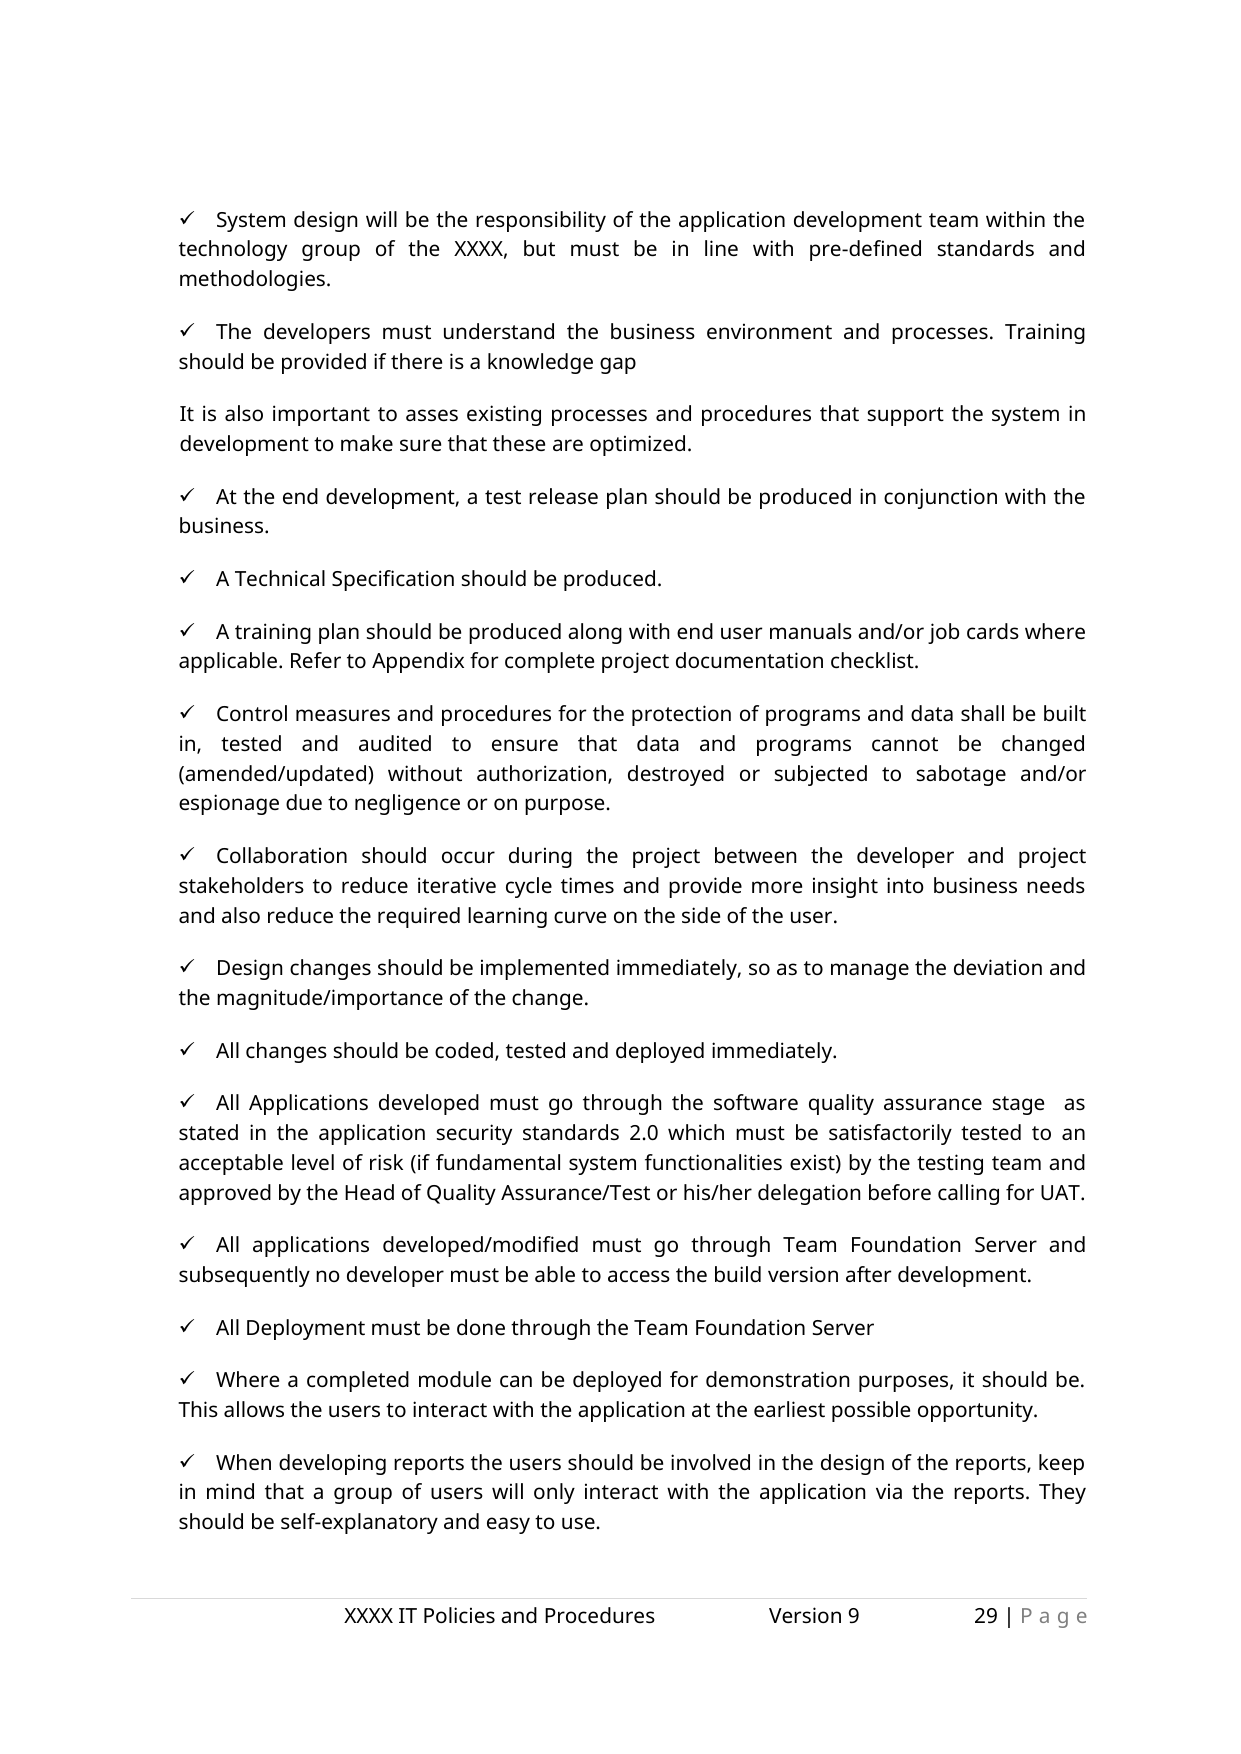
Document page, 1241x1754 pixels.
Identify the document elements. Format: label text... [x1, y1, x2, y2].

text It is also important to asses existing processes and procedures that support the system in development to make sure that these are optimized. [179, 399, 1087, 458]
list Collaboration should occur during the project between the developer and project stakeholders to reduce iterative cycle times and provide more insight into business needs and also reduce the required learning curve on the side of the user. [178, 841, 1087, 929]
list A Technical Specification should be produced. [178, 564, 1087, 593]
list A training plan should be produced along with end user manuals and/or job cards where applicable. Refer to Appendix for complete project documentation checklist. [178, 617, 1087, 675]
list When developing reports the users should be involved in the design of the reports, keep in mind that a group of users will only interact with the application via the reports. They should be self-explanatory and easy to use. [178, 1448, 1087, 1536]
list Where a completed module can be deployed for demonstration purposes, it should be. This allows the users to interact with the application at the earliest possible opportunity. [178, 1365, 1087, 1423]
list Control measures and procedures for the protection of programs and data shall be built in, tested and audited to ensure that data and programs cannot be changed (amended/updated) without authorization, destroyed or subjected to sabotage and/or espionage due to negligence or on purpose. [178, 699, 1087, 817]
list All changes should be coded, tested and deployed immediately. [178, 1036, 1087, 1064]
list Design changes should be implemented immediately, so as to manage the deviation and the magnitude/importance of the change. [178, 953, 1087, 1012]
list At the end development, a test release plan should be produced in conjunction with the business. [178, 482, 1087, 540]
list All Applications developed must go through the software quality assurance stage as stated in the application security standards 2.0 which must be satisfactorily tested to an acceptable level of risk (if fundamental system functionalities exist) by the testing team and approved by the Head of Quality Assurance/Test or his/her delegation before calling for UAT. [178, 1088, 1087, 1206]
list System design will be the responsibility of the application development team within the technology group of the XXXX, but must be in line with pre-defined standards and methodologies. [178, 205, 1087, 293]
list The developers must understand the business environment and processes. Training should be provided if there is a knowledge gap [178, 317, 1087, 375]
list All Deployment must be done through the Team Foundation Server [178, 1313, 1087, 1341]
list All applications developed/modified must go through Team Foundation Server and subsequently no developer must be able to access the build version after development. [178, 1230, 1087, 1288]
